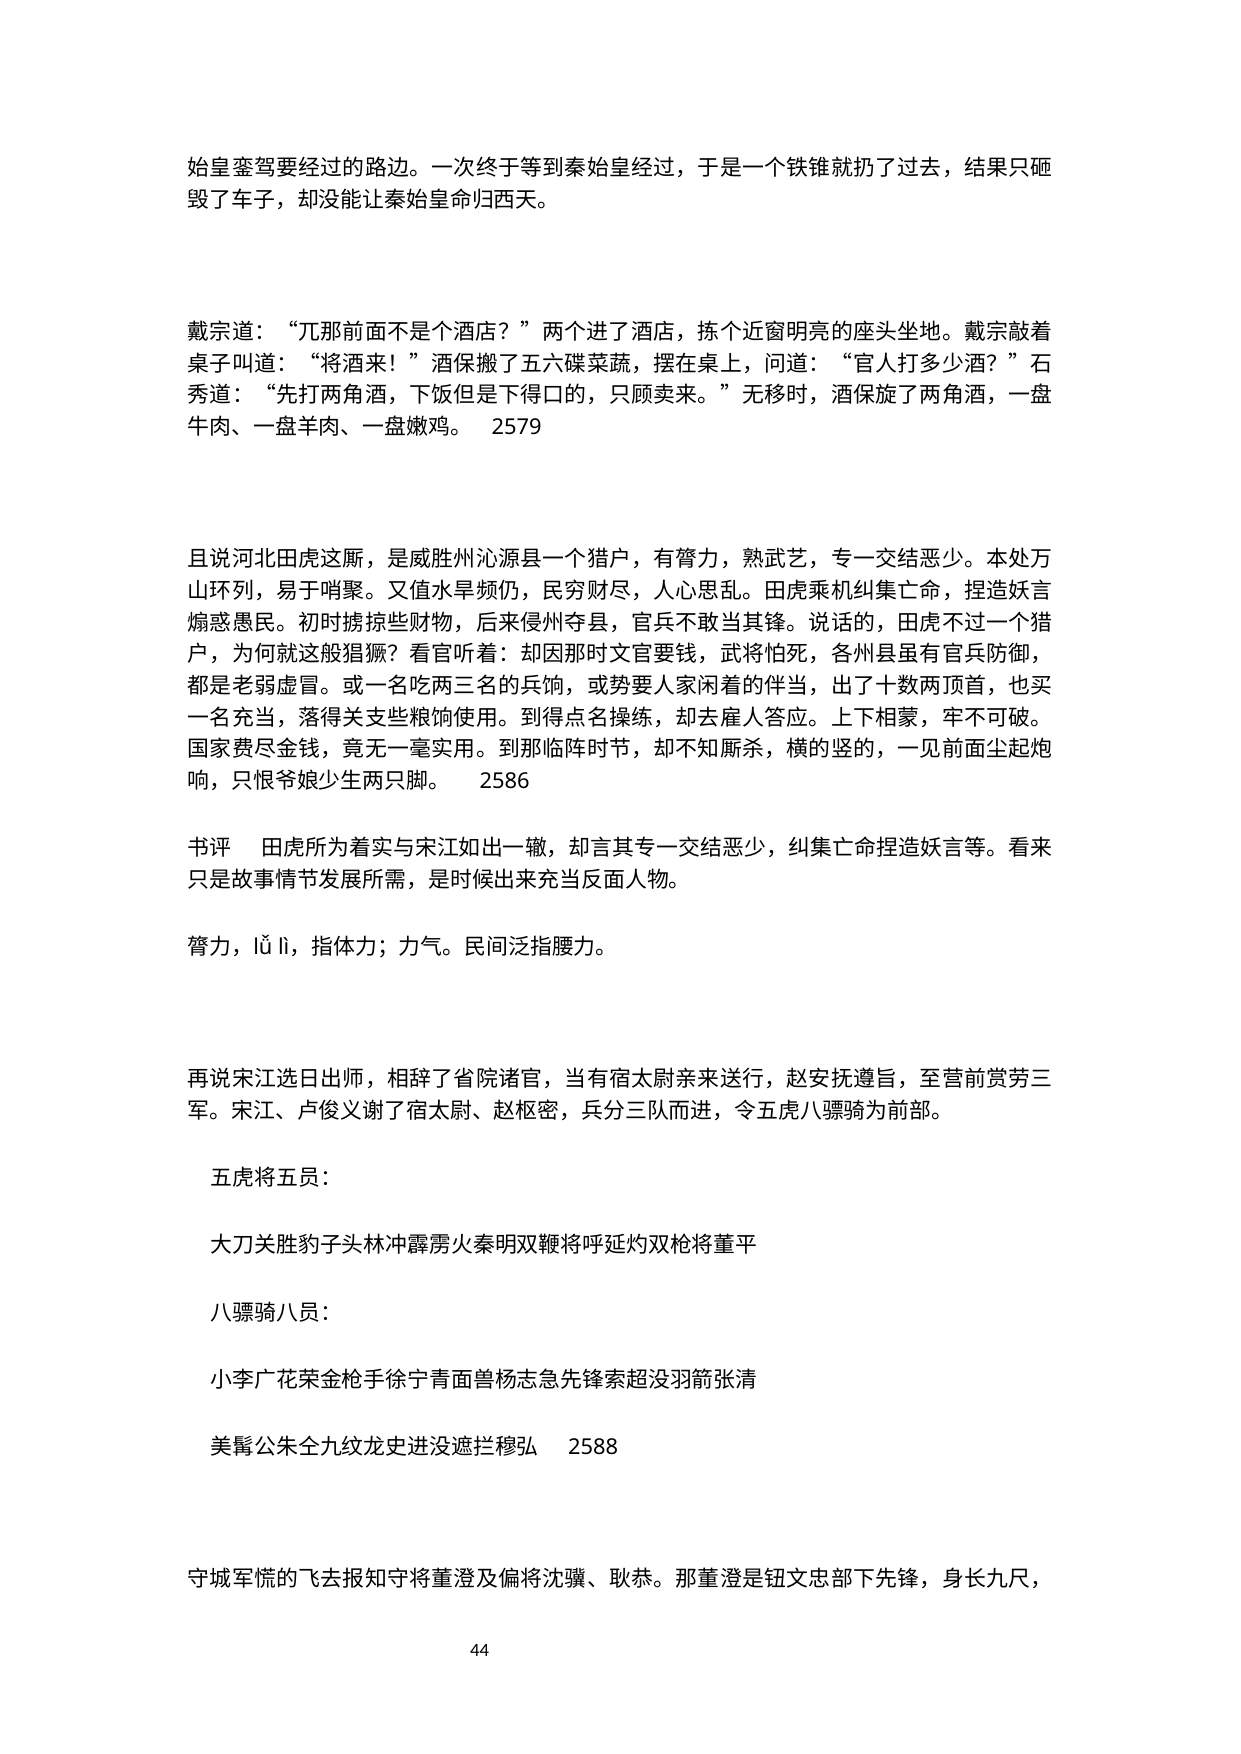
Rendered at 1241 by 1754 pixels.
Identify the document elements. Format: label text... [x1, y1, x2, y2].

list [187, 150, 1053, 213]
list 膂力，lǚ lì，指体力；力气。民间泛指腰力。 [187, 929, 1053, 961]
list 且说河北田虎这厮，是威胜州沁源县一个猎户，有膂力，熟武艺，专一交结恶少。本处万山环列，易于哨聚。又值水旱频仍，民穷财尽，人心思乱。田虎乘机纠集亡命，捏造妖言，煽惑愚民。初时掳掠些财物，后来侵州夺县，官兵不敢当其锋。说话的，田虎不过一个猎户，为何就这般猖獗？看官听着：却因那时文官要钱，武将怕死，各州县虽有官兵防御，都是老弱虚冒。或一名吃两三名的兵饷，或势要人家闲着的伴当，出了十数两顶首，也买一名充当，落得关支些粮饷使用。到得点名操练，却去雇人答应。上下相蒙，牢不可破。国家费尽金钱，竟无一毫实用。到那临阵时节，却不知厮杀，横的竖的，一见前面尘起炮响，只恨爷娘少生两只脚。 2586 [187, 541, 1053, 795]
list 小李广花荣金枪手徐宁青面兽杨志急先锋索超没羽箭张清 [187, 1362, 1053, 1393]
list 戴宗道：“兀那前面不是个酒店？”两个进了酒店，拣个近窗明亮的座头坐地。戴宗敲着桌子叫道：“将酒来！”酒保搬了五六碟菜蔬，摆在桌上，问道：“官人打多少酒？”石秀道：“先打两角酒，下饭但是下得口的，只顾卖来。”无移时，酒保旋了两角酒，一盘牛肉、一盘羊肉、一盘嫩鸡。 2579 [187, 314, 1053, 441]
list 美髯公朱仝九纹龙史进没遮拦穆弘 2588 [187, 1429, 1053, 1461]
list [187, 1561, 1053, 1593]
list 大刀关胜豹子头林冲霹雳火秦明双鞭将呼延灼双枪将董平 [187, 1227, 1053, 1259]
list 书评 田虎所为着实与宋江如出一辙，却言其专一交结恶少，纠集亡命捏造妖言等。看来只是故事情节发展所需，是时候出来充当反面人物。 [187, 830, 1053, 893]
list 再说宋江选日出师，相辞了省院诸官，当有宿太尉亲来送行，赵安抚遵旨，至营前赏劳三军。宋江、卢俊义谢了宿太尉、赵枢密，兵分三队而进，令五虎八骠骑为前部。 [187, 1061, 1053, 1125]
list 五虎将五员： [187, 1160, 1053, 1192]
list 八骠骑八员： [187, 1294, 1053, 1326]
